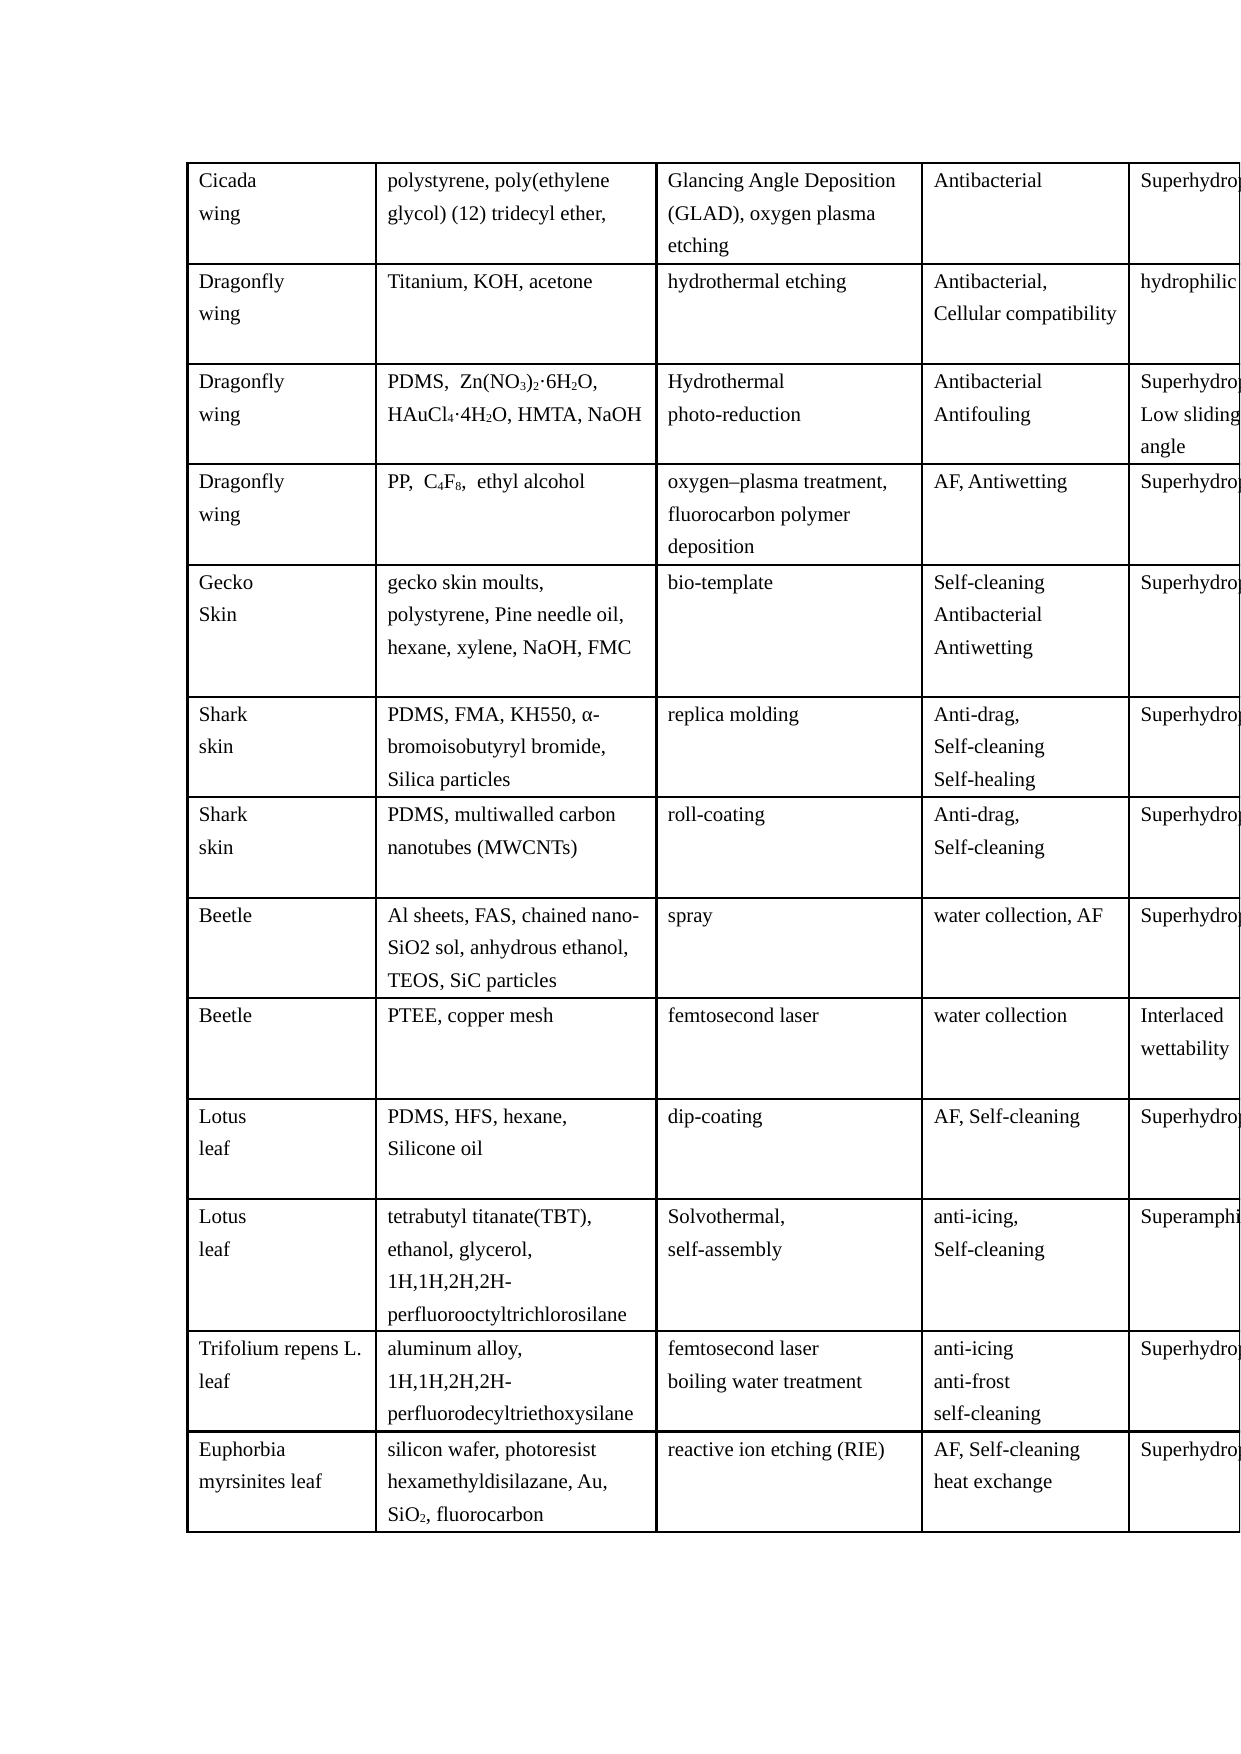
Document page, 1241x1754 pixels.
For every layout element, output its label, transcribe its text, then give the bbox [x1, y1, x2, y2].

table_cell Dragonfly wing [189, 365, 375, 463]
table_cell bio-template [658, 566, 921, 696]
table_cell Shark skin [189, 698, 375, 796]
table_cell Euphorbia myrsinites leaf [189, 1433, 375, 1531]
table_cell Dragonfly wing [189, 265, 375, 363]
table_cell Superhydrophobic Low sliding-off angle [1130, 365, 1239, 463]
table_cell anti-icing anti-frost self-cleaning [923, 1332, 1128, 1430]
table_cell Antibacterial Antifouling [923, 365, 1128, 463]
table_cell Superhydrophobic [1130, 1332, 1239, 1430]
table_cell Hydrothermal photo-reduction [658, 365, 921, 463]
table_cell Superhydrophobic [1130, 566, 1239, 696]
table_cell PDMS, Zn(NO3)2·6H2O, HAuCl4·4H2O, HMTA, NaOH [377, 365, 655, 463]
table_cell water collection [923, 999, 1128, 1097]
table_cell Lotus leaf [189, 1200, 375, 1330]
table_cell Beetle [189, 999, 375, 1097]
table_cell Superhydrophobic [1130, 465, 1239, 564]
table_cell AF, Self-cleaning heat exchange [923, 1433, 1128, 1531]
table_cell Beetle [189, 899, 375, 997]
table_cell Superhydrophobic [1130, 1100, 1239, 1198]
table_cell Antibacterial, Cellular compatibility [923, 265, 1128, 363]
table_cell PDMS, HFS, hexane, Silicone oil [377, 1100, 655, 1198]
table_cell Superhydrophobic [1130, 1433, 1239, 1531]
table_cell AF, Self-cleaning [923, 1100, 1128, 1198]
table_cell Antibacterial [923, 164, 1128, 262]
table_cell Gecko Skin [189, 566, 375, 696]
table_cell Al sheets, FAS, chained nano-SiO2 sol, anhydrous ethanol, TEOS, SiC particles [377, 899, 655, 997]
table_cell dip-coating [658, 1100, 921, 1198]
table_cell Glancing Angle Deposition (GLAD), oxygen plasma etching [658, 164, 921, 262]
table_cell tetrabutyl titanate(TBT), ethanol, glycerol, 1H,1H,2H,2H-perfluorooctyltrichlorosilane [377, 1200, 655, 1330]
table_cell spray [658, 899, 921, 997]
table_cell Self-cleaning Antibacterial Antiwetting [923, 566, 1128, 696]
table_cell oxygen–plasma treatment, fluorocarbon polymer deposition [658, 465, 921, 564]
table_cell Interlaced wettability [1130, 999, 1239, 1097]
table_cell femtosecond laser [658, 999, 921, 1097]
table_cell Superhydrophobic [1130, 164, 1239, 262]
table_cell reactive ion etching (RIE) [658, 1433, 921, 1531]
table_cell PDMS, FMA, KH550, α-bromoisobutyryl bromide, Silica particles [377, 698, 655, 796]
table_cell aluminum alloy, 1H,1H,2H,2H-perfluorodecyltriethoxysilane [377, 1332, 655, 1430]
table_cell polystyrene, poly(ethylene glycol) (12) tridecyl ether, [377, 164, 655, 262]
table_cell Superhydrophobic [1130, 798, 1239, 897]
table_cell PTEE, copper mesh [377, 999, 655, 1097]
table_cell PP, C4F8, ethyl alcohol [377, 465, 655, 564]
table_cell AF, Antiwetting [923, 465, 1128, 564]
table_cell Trifolium repens L. leaf [189, 1332, 375, 1430]
table_cell Lotus leaf [189, 1100, 375, 1198]
table_cell Superhydrophobic [1130, 698, 1239, 796]
table_cell femtosecond laser boiling water treatment [658, 1332, 921, 1430]
table_cell Shark skin [189, 798, 375, 897]
table_cell hydrothermal etching [658, 265, 921, 363]
table_cell replica molding [658, 698, 921, 796]
table_cell anti-icing, Self-cleaning [923, 1200, 1128, 1330]
table_cell Cicada wing [189, 164, 375, 262]
table_cell water collection, AF [923, 899, 1128, 997]
table_cell Anti-drag, Self-cleaning Self-healing [923, 698, 1128, 796]
table_cell Superamphiphobic [1130, 1200, 1239, 1330]
table_cell hydrophilic [1130, 265, 1239, 363]
table_cell roll-coating [658, 798, 921, 897]
table_cell Superhydrophobic [1130, 899, 1239, 997]
table_cell PDMS, multiwalled carbon nanotubes (MWCNTs) [377, 798, 655, 897]
table_cell Solvothermal, self-assembly [658, 1200, 921, 1330]
table_cell Titanium, KOH, acetone [377, 265, 655, 363]
table_cell Anti-drag, Self-cleaning [923, 798, 1128, 897]
table_cell gecko skin moults, polystyrene, Pine needle oil, hexane, xylene, NaOH, FMC [377, 566, 655, 696]
table_cell Dragonfly wing [189, 465, 375, 564]
table_cell silicon wafer, photoresist hexamethyldisilazane, Au, SiO2, fluorocarbon [377, 1433, 655, 1531]
